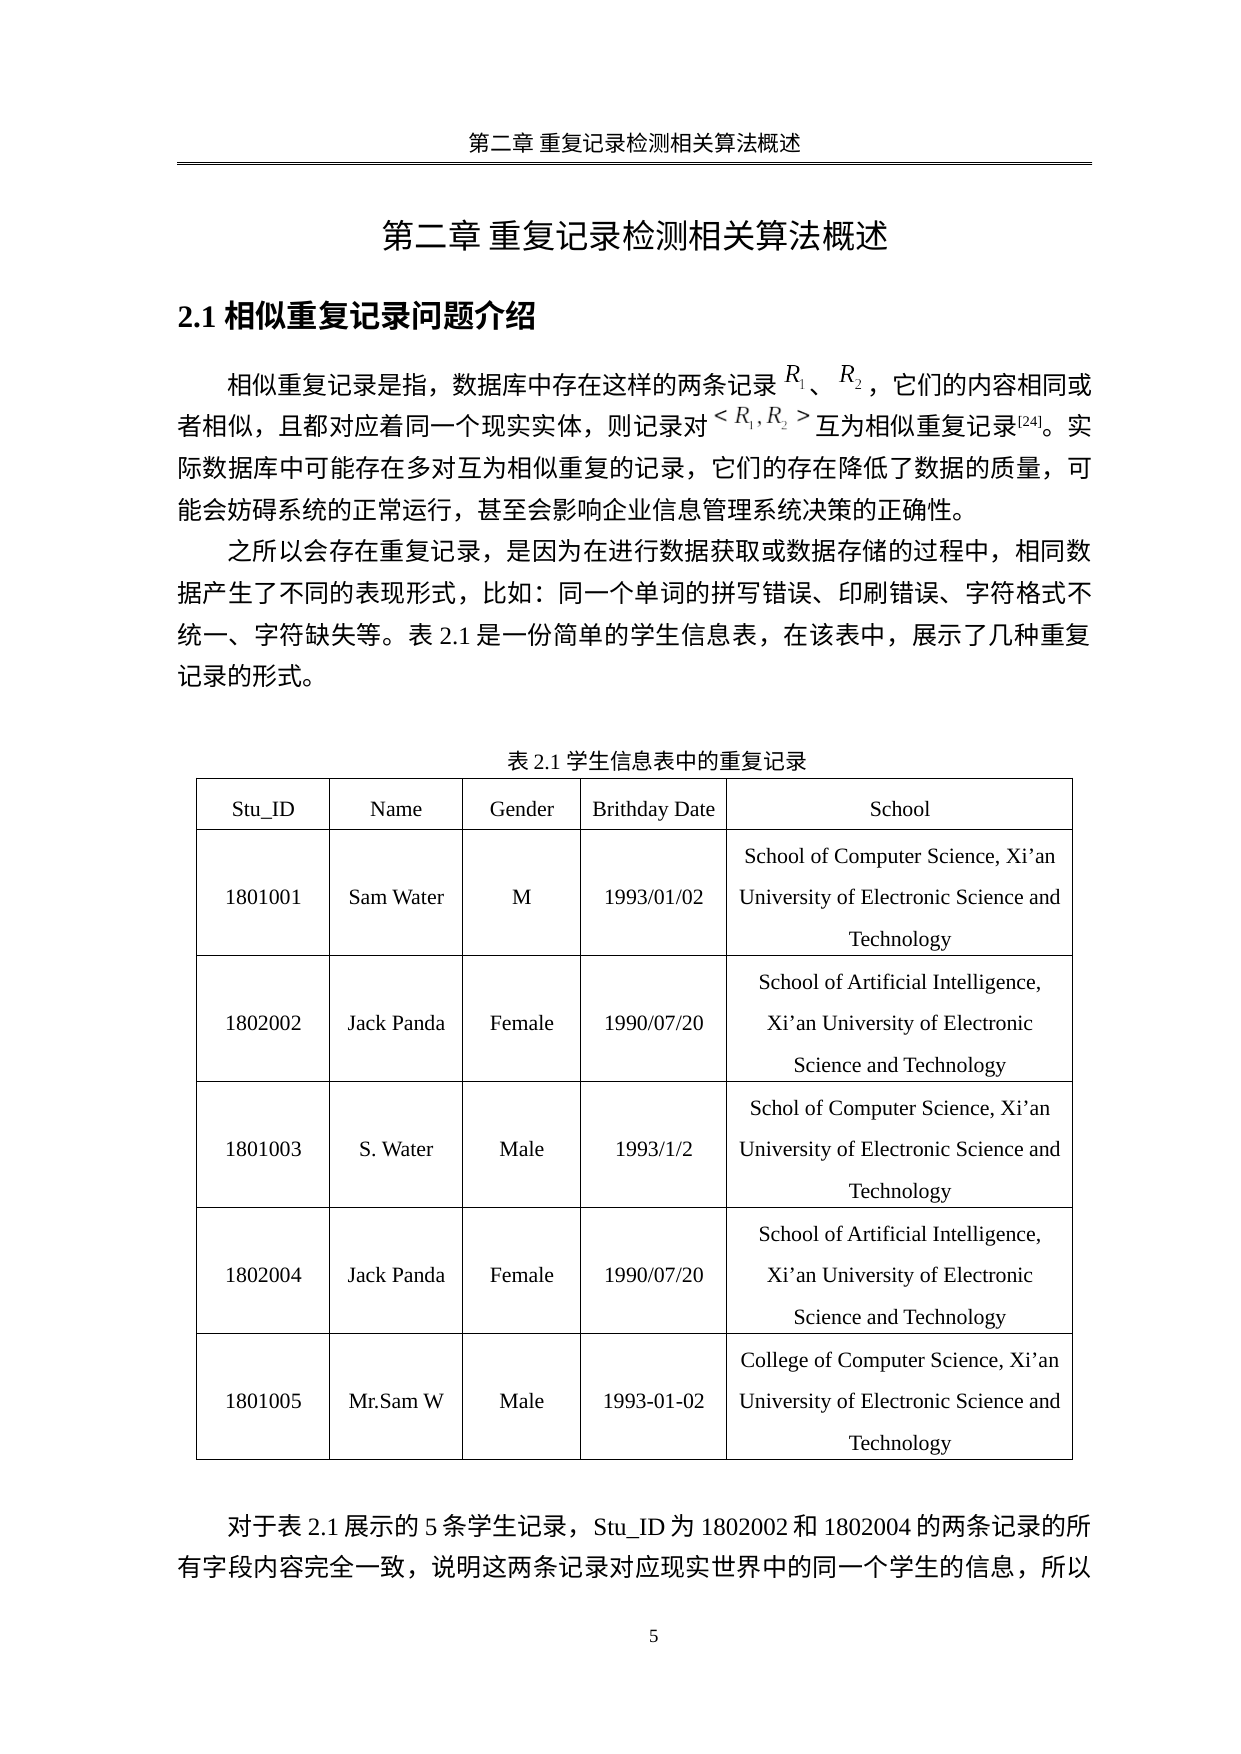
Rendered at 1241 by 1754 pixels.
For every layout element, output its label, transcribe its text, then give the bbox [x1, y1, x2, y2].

text 表2.1 学生信息表中的重复记录 [177, 736, 1092, 777]
table_cell College of Computer Science, Xi’an University of Electronic Science and Technology [727, 1334, 1072, 1459]
table_cell Jack Panda [330, 956, 462, 1081]
table_header Gender [463, 779, 580, 829]
table_cell Male [463, 1334, 580, 1459]
table_cell Male [463, 1082, 580, 1207]
table_cell 1801005 [197, 1334, 329, 1459]
table_cell Schol of Computer Science, Xi’an University of Electronic Science and Technology [727, 1082, 1072, 1207]
table_cell Jack Panda [330, 1208, 462, 1333]
table_cell 1990/07/20 [581, 956, 726, 1081]
table_header Brithday Date [581, 779, 726, 829]
table_cell S. Water [330, 1082, 462, 1207]
table_cell School of Computer Science, Xi’an University of Electronic Science and Technology [727, 830, 1072, 955]
table_cell Mr.Sam W [330, 1334, 462, 1459]
table_cell School of Artificial Intelligence, Xi’an University of Electronic Science and Technology [727, 1208, 1072, 1333]
table_header Name [330, 779, 462, 829]
table_cell 1993/1/2 [581, 1082, 726, 1207]
table_cell Female [463, 956, 580, 1081]
table_cell School of Artificial Intelligence, Xi’an University of Electronic Science and Technology [727, 956, 1072, 1081]
table_cell 1802004 [197, 1208, 329, 1333]
subtitle 第二章 重复记录检测相关算法概述 [177, 215, 1092, 257]
table_cell 1801001 [197, 830, 329, 955]
table_header Stu_ID [197, 779, 329, 829]
table_cell 1802002 [197, 956, 329, 1081]
table_cell Female [463, 1208, 580, 1333]
table_cell Sam Water [330, 830, 462, 955]
table_cell 1993-01-02 [581, 1334, 726, 1459]
table_cell 1990/07/20 [581, 1208, 726, 1333]
text 相似重复记录是指，数据库中存在这样的两条记录、，它们的内容相同或者相似，且都对应着同一个现实实体，则记录对互为相似重复记录[]。实际数据库中可能存在多对互为相似重复的记录，它们的存在降低了数据的质量，可能会妨碍系统的正常运行，甚至会影响企业信息管理系统决策的正确性。 [177, 361, 1092, 527]
table_header School [727, 779, 1072, 829]
table_cell 1801003 [197, 1082, 329, 1207]
table_cell M [463, 830, 580, 955]
table_cell 1993/01/02 [581, 830, 726, 955]
text 之所以会存在重复记录，是因为在进行数据获取或数据存储的过程中，相同数据产生了不同的表现形式，比如：同一个单词的拼写错误、印刷错误、字符格式不统一、字符缺失等。表2.1是一份简单的学生信息表，在该表中，展示了几种重复记录的形式。 [177, 527, 1092, 694]
subtitle 2.1 相似重复记录问题介绍 [177, 294, 1092, 336]
